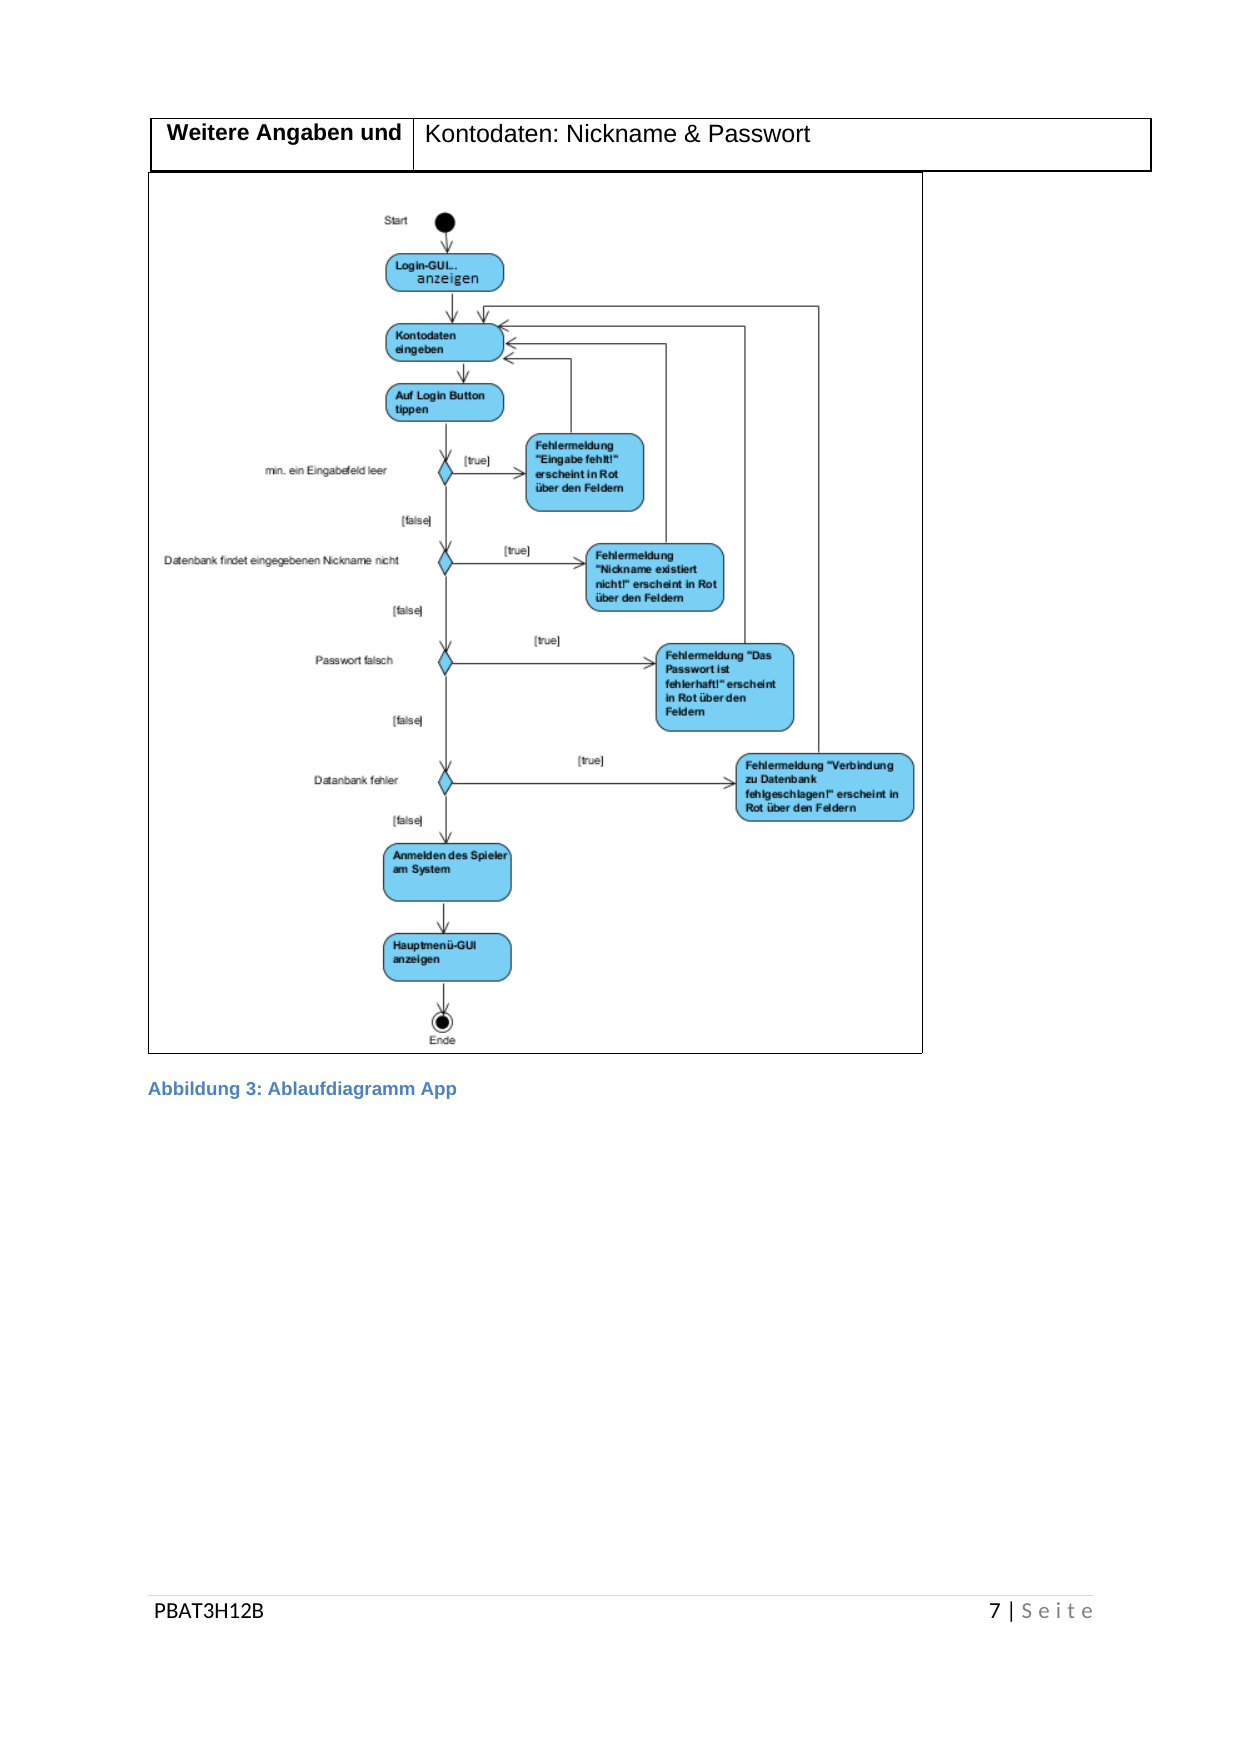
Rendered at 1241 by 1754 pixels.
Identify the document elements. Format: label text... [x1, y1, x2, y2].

picture [149, 173, 922, 1053]
table_cell Kontodaten: Nickname & Passwort [414, 119, 1150, 170]
text Abbildung 3: Ablaufdiagramm App [148, 1078, 1093, 1100]
table_cell Weitere Angaben und [152, 119, 413, 170]
